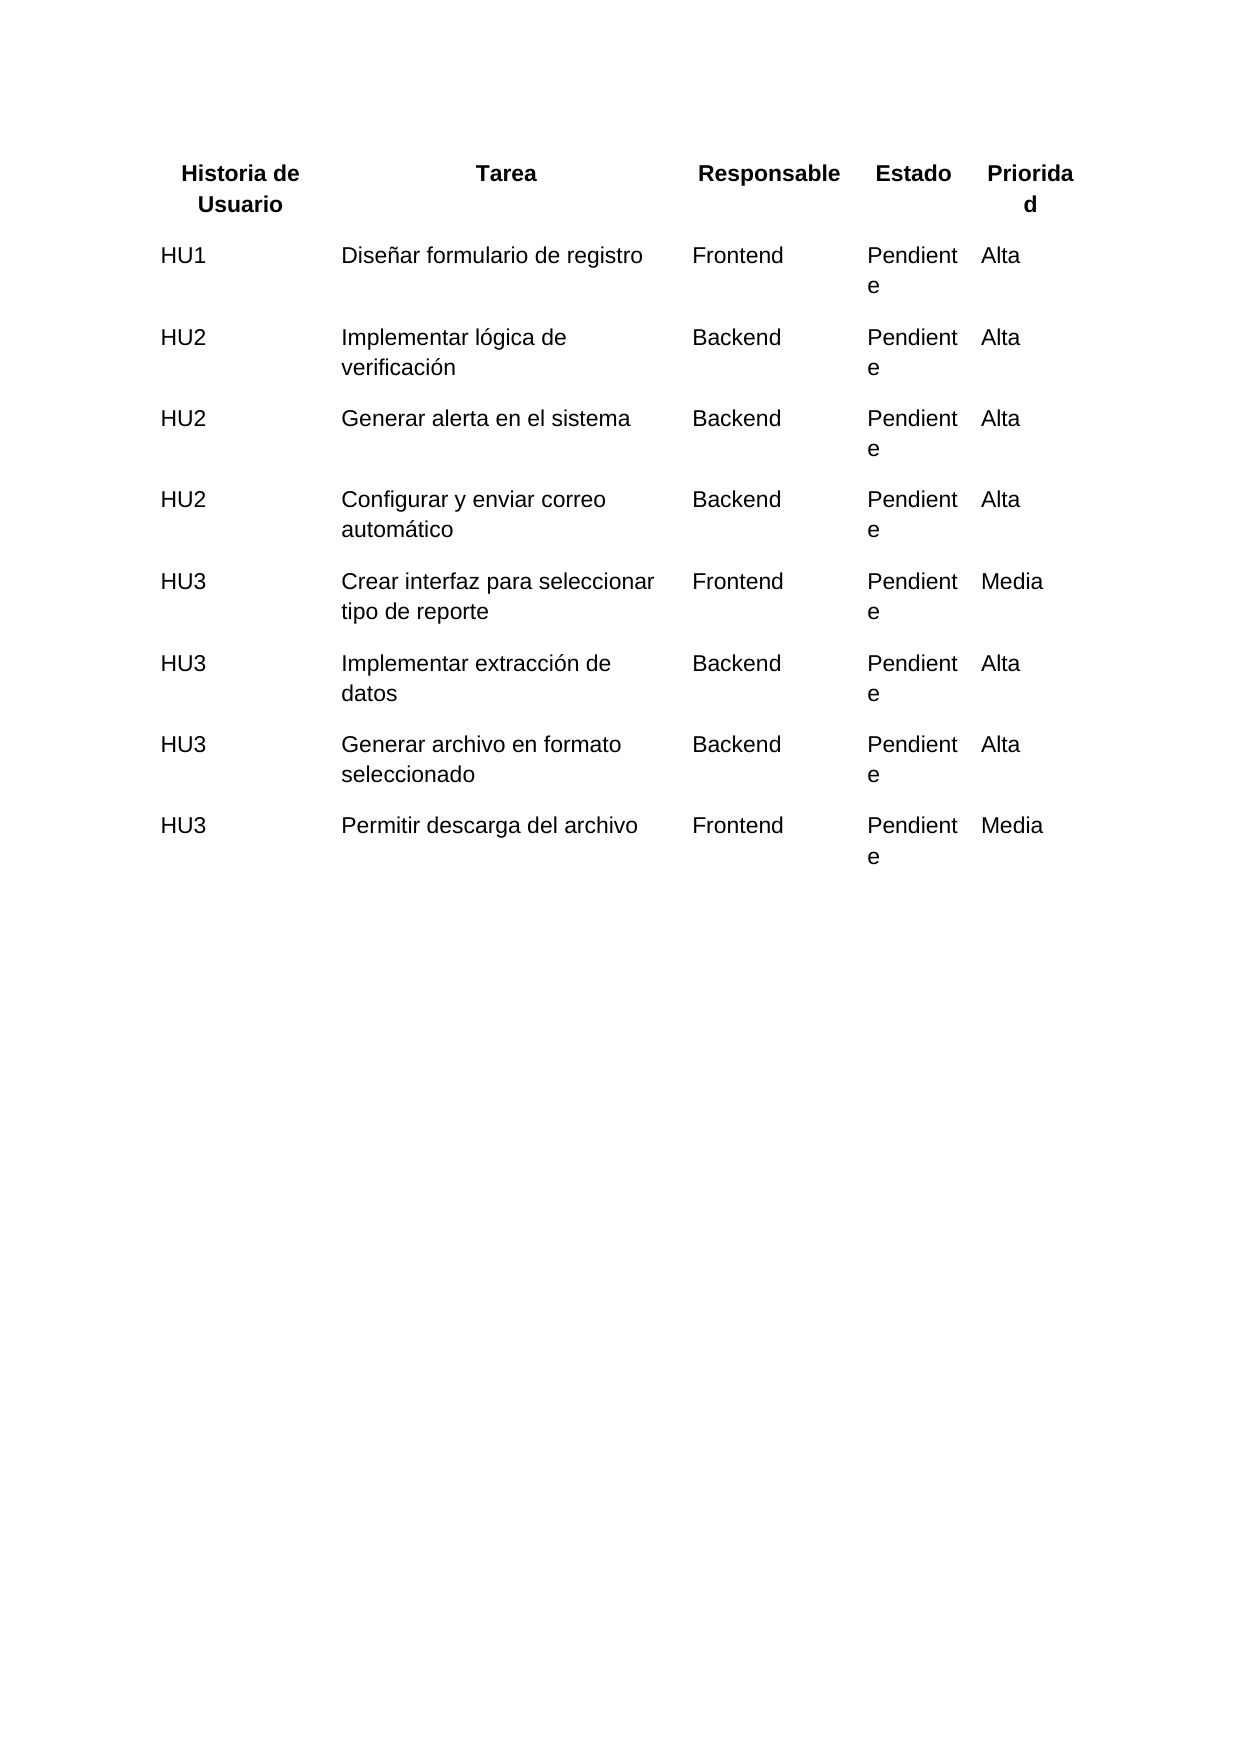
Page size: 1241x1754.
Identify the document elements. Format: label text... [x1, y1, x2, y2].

table_cell Generar archivo en formato seleccionado [331, 720, 682, 802]
table_header Tarea [331, 150, 682, 232]
table_cell Pendiente [857, 394, 970, 476]
table_cell Crear interfaz para seleccionar tipo de reporte [331, 557, 682, 639]
table_cell Pendiente [857, 802, 970, 883]
table_cell Backend [682, 313, 857, 394]
table_cell Backend [682, 476, 857, 557]
table_cell Alta [970, 639, 1090, 720]
table_cell Pendiente [857, 639, 970, 720]
table_cell Media [970, 557, 1090, 639]
table_cell Alta [970, 232, 1090, 313]
table_cell Pendiente [857, 313, 970, 394]
table_cell Generar alerta en el sistema [331, 394, 682, 476]
table_cell Pendiente [857, 720, 970, 802]
table_header Responsable [682, 150, 857, 232]
table_cell Alta [970, 476, 1090, 557]
table_cell Frontend [682, 557, 857, 639]
table_cell Frontend [682, 802, 857, 883]
table_cell Configurar y enviar correo automático [331, 476, 682, 557]
table_cell Implementar extracción de datos [331, 639, 682, 720]
table_cell Alta [970, 313, 1090, 394]
table_cell Pendiente [857, 557, 970, 639]
table_cell HU2 [150, 313, 331, 394]
table_cell Media [970, 802, 1090, 883]
table_cell Backend [682, 639, 857, 720]
table_cell HU2 [150, 394, 331, 476]
table_header Estado [857, 150, 970, 232]
table_cell Implementar lógica de verificación [331, 313, 682, 394]
table_cell Pendiente [857, 232, 970, 313]
table_cell HU3 [150, 802, 331, 883]
table_cell Diseñar formulario de registro [331, 232, 682, 313]
table_header Historia de Usuario [150, 150, 331, 232]
table_cell HU3 [150, 639, 331, 720]
table_cell Permitir descarga del archivo [331, 802, 682, 883]
table_cell Backend [682, 394, 857, 476]
table_header Prioridad [970, 150, 1090, 232]
table_cell HU3 [150, 557, 331, 639]
table_cell HU3 [150, 720, 331, 802]
table_cell Pendiente [857, 476, 970, 557]
table_cell Backend [682, 720, 857, 802]
table_cell Alta [970, 720, 1090, 802]
table_cell HU1 [150, 232, 331, 313]
table_cell Alta [970, 394, 1090, 476]
table_cell HU2 [150, 476, 331, 557]
table_cell Frontend [682, 232, 857, 313]
